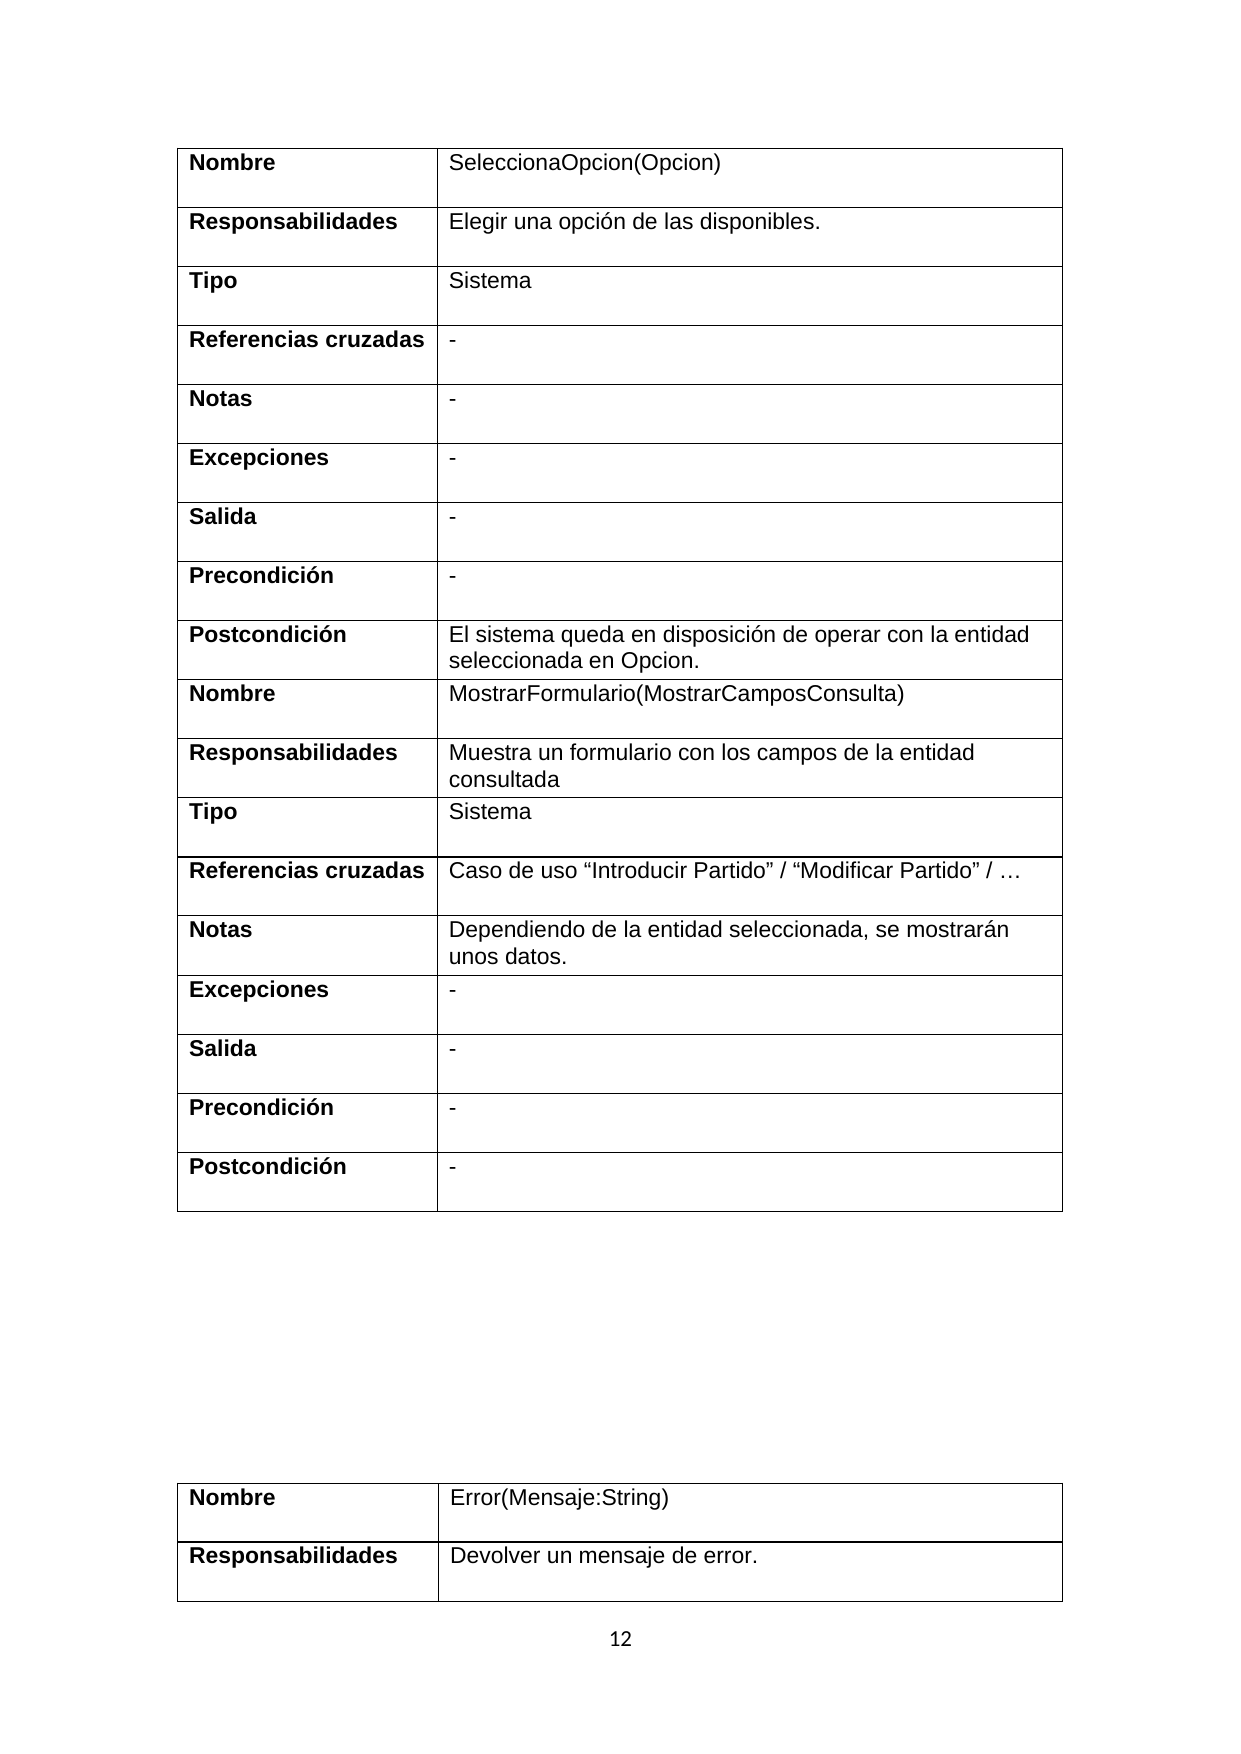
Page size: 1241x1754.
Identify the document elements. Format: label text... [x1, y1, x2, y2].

table_cell Muestra un formulario con los campos de la entidad consultada [438, 739, 1062, 797]
table_cell Nombre [178, 680, 437, 738]
table_cell MostrarFormulario(MostrarCamposConsulta) [438, 680, 1062, 738]
table_cell Referencias cruzadas [178, 326, 437, 384]
table_cell Postcondición [178, 1153, 437, 1211]
table_cell - [438, 326, 1062, 384]
table_cell Salida [178, 1035, 437, 1093]
table_cell Caso de uso “Introducir Partido” / “Modificar Partido” / … [438, 858, 1062, 915]
table_cell Devolver un mensaje de error. [439, 1543, 1062, 1601]
table_cell Elegir una opción de las disponibles. [438, 208, 1062, 266]
table_header Error(Mensaje:String) [439, 1484, 1062, 1541]
table_cell Precondición [178, 562, 437, 620]
table_header Nombre [178, 1484, 438, 1541]
table_cell Referencias cruzadas [178, 858, 437, 915]
table_cell Responsabilidades [178, 739, 437, 797]
table_cell - [438, 444, 1062, 502]
table_cell Salida [178, 503, 437, 561]
table_header SeleccionaOpcion(Opcion) [438, 149, 1062, 207]
table_cell - [438, 1094, 1062, 1152]
table_cell Notas [178, 385, 437, 443]
table_cell Notas [178, 916, 437, 974]
table_cell Dependiendo de la entidad seleccionada, se mostrarán unos datos. [438, 916, 1062, 974]
table_cell Sistema [438, 267, 1062, 325]
table_cell El sistema queda en disposición de operar con la entidad seleccionada en Opcion. [438, 621, 1062, 679]
table_cell Excepciones [178, 444, 437, 502]
table_cell Postcondición [178, 621, 437, 679]
table_cell Tipo [178, 267, 437, 325]
table_cell - [438, 562, 1062, 620]
table_cell Responsabilidades [178, 208, 437, 266]
table_cell Responsabilidades [178, 1543, 438, 1601]
table_cell - [438, 1153, 1062, 1211]
table_cell Tipo [178, 798, 437, 856]
table_cell Precondición [178, 1094, 437, 1152]
table_cell - [438, 1035, 1062, 1093]
table_cell - [438, 503, 1062, 561]
table_cell - [438, 976, 1062, 1033]
table_cell Excepciones [178, 976, 437, 1033]
table_header Nombre [178, 149, 437, 207]
table_cell - [438, 385, 1062, 443]
table_cell Sistema [438, 798, 1062, 856]
